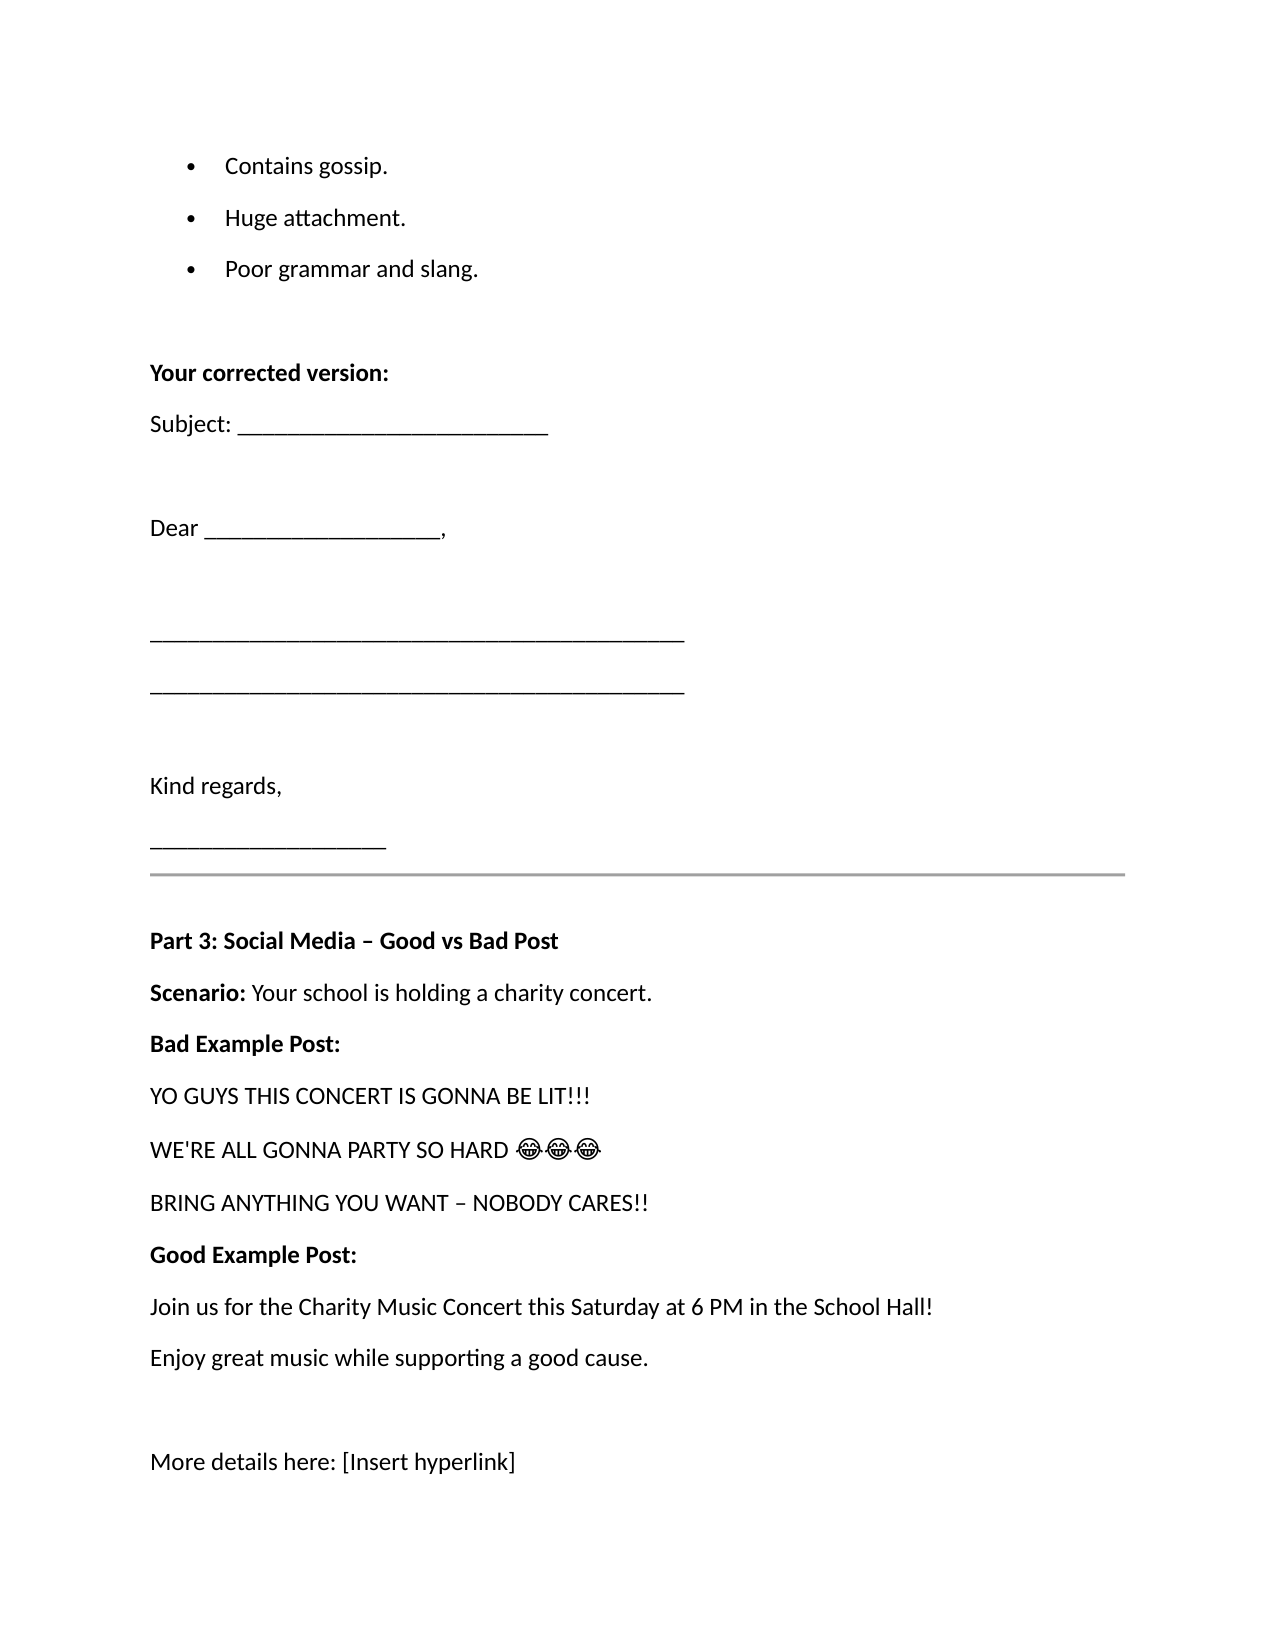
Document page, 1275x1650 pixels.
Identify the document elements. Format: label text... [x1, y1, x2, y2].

list Poor grammar and slang. [187, 253, 1125, 284]
text Dear ___________________, [150, 512, 1125, 542]
text Enjoy great music while supporting a good cause. [150, 1342, 1125, 1373]
text Kind regards, [150, 770, 1125, 801]
text YO GUYS THIS CONCERT IS GONNA BE LIT!!! [150, 1080, 1125, 1111]
text Part 3: Social Media – Good vs Bad Post [150, 925, 1125, 956]
list Contains gossip. [187, 150, 1125, 181]
text Subject: _________________________ [150, 408, 1125, 439]
text Bad Example Post: [150, 1028, 1125, 1059]
list Huge attachment. [187, 202, 1125, 232]
text Your corrected version: [150, 357, 1125, 387]
text ___________________________________________ [150, 615, 1125, 646]
text ___________________________________________ [150, 667, 1125, 697]
text Scenario: Your school is holding a charity concert. [150, 977, 1125, 1007]
text WE'RE ALL GONNA PARTY SO HARD 😂😂😂 [150, 1132, 1125, 1166]
text BRING ANYTHING YOU WANT – NOBODY CARES!! [150, 1187, 1125, 1218]
text Join us for the Charity Music Concert this Saturday at 6 PM in the School Hall! [150, 1291, 1125, 1321]
text ___________________ [150, 822, 1125, 852]
text Good Example Post: [150, 1239, 1125, 1270]
text More details here: [Insert hyperlink] [150, 1446, 1125, 1476]
